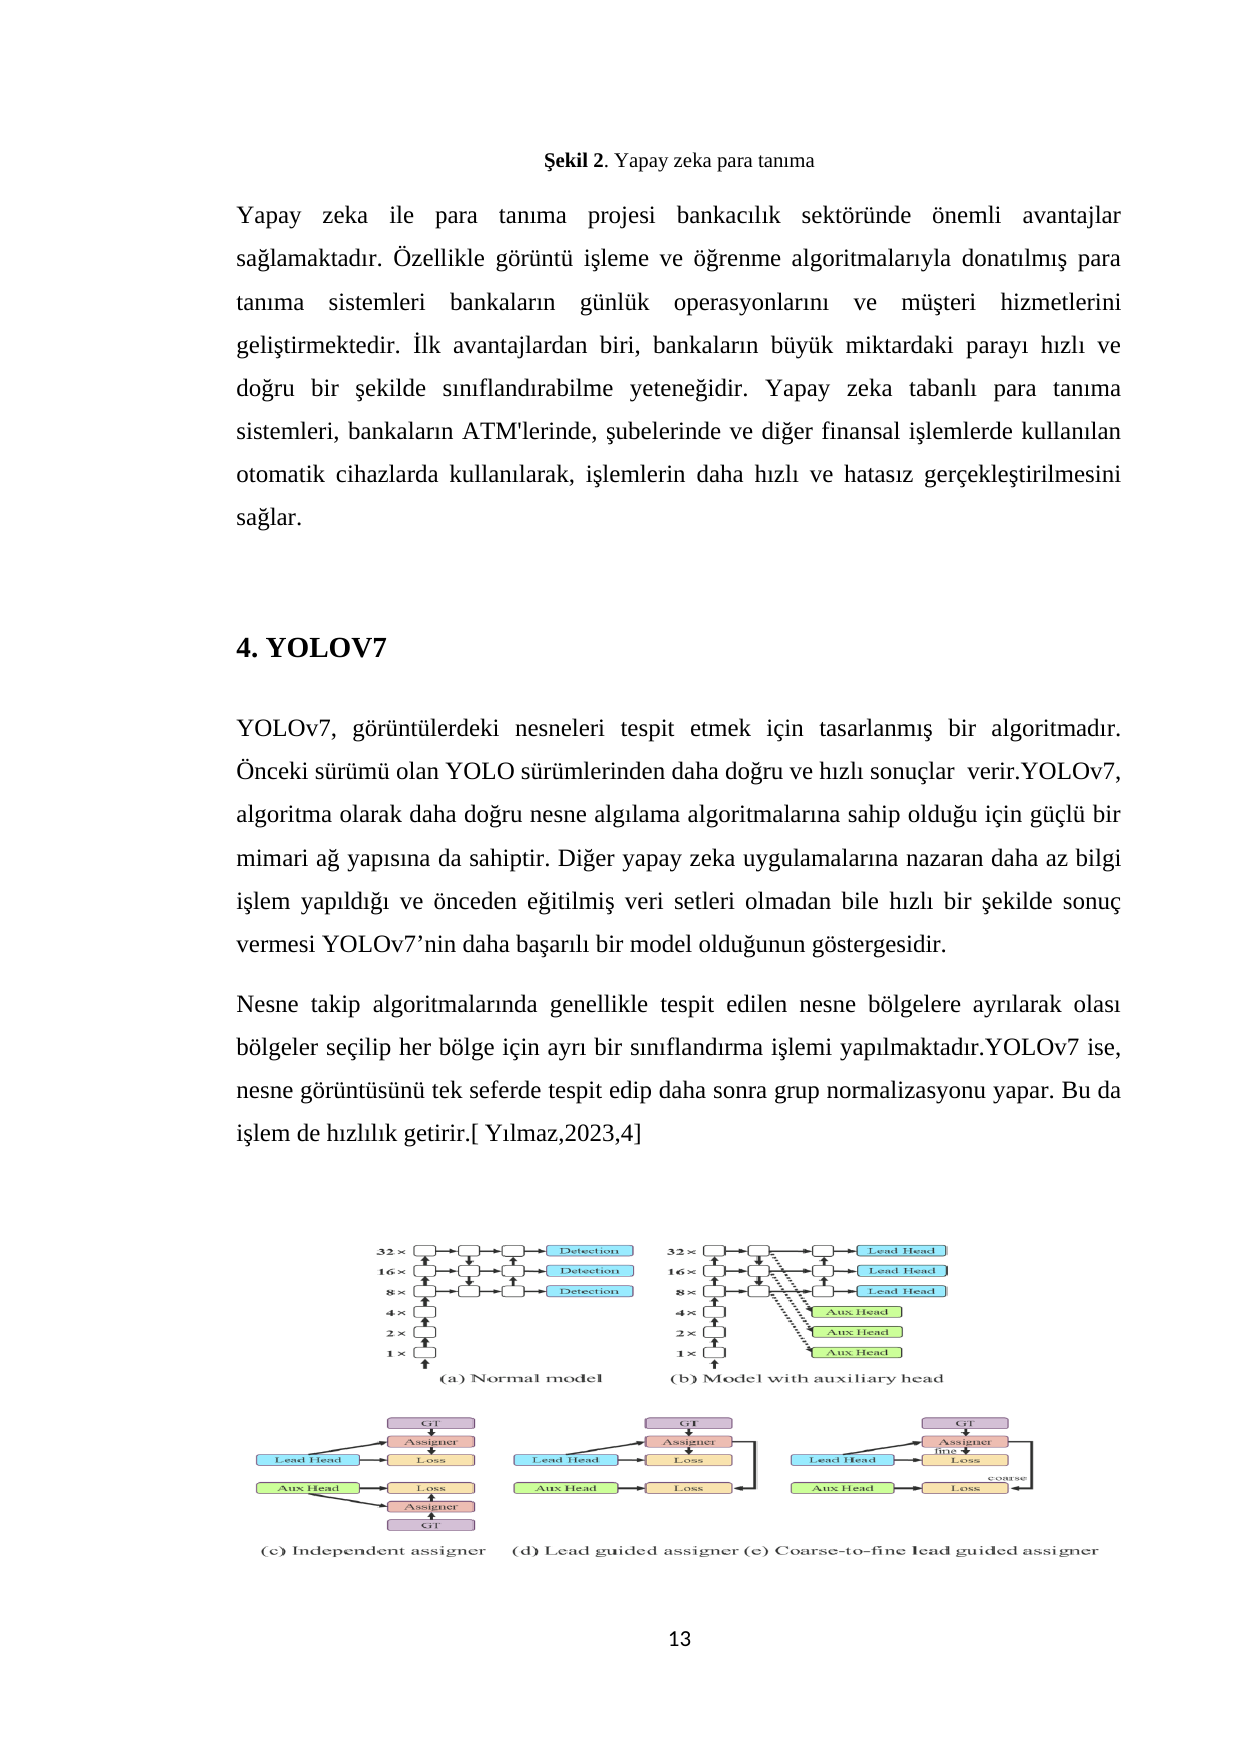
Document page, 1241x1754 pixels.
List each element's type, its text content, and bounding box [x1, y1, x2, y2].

text Nesne takip algoritmalarında genellikle tespit edilen nesne bölgelere ayrılarak olası bölgeler seçilip her bölge için ayrı bir sınıflandırma işlemi yapılmaktadır.YOLOv7 ise, nesne görüntüsünü tek seferde tespit edip daha sonra grup normalizasyonu yapar. Bu da işlem de hızlılık getirir.[ Yılmaz,2023,4] [236, 989, 1122, 1147]
text Yapay zeka ile para tanıma projesi bankacılık sektöründe önemli avantajlar sağlamaktadır. Özellikle görüntü işleme ve öğrenme algoritmalarıyla donatılmış para tanıma sistemleri bankaların günlük operasyonlarını ve müşteri hizmetlerini geliştirmektedir. İlk avantajlardan biri, bankaların büyük miktardaki parayı hızlı ve doğru bir şekilde sınıflandırabilme yeteneğidir. Yapay zeka tabanlı para tanıma sistemleri, bankaların ATM'lerinde, şubelerinde ve diğer finansal işlemlerde kullanılan otomatik cihazlarda kullanılarak, işlemlerin daha hızlı ve hatasız gerçekleştirilmesini sağlar. [236, 200, 1122, 531]
text Şekil 2. Yapay zeka para tanıma [236, 148, 1122, 172]
picture [236, 1238, 1121, 1560]
subtitle 4. YOLOV7 [236, 630, 1122, 664]
text YOLOv7, görüntülerdeki nesneleri tespit etmek için tasarlanmış bir algoritmadır. Önceki sürümü olan YOLO sürümlerinden daha doğru ve hızlı sonuçlar verir.YOLOv7, algoritma olarak daha doğru nesne algılama algoritmalarına sahip olduğu için güçlü bir mimari ağ yapısına da sahiptir. Diğer yapay zeka uygulamalarına nazaran daha az bilgi işlem yapıldığı ve önceden eğitilmiş veri setleri olmadan bile hızlı bir şekilde sonuç vermesi YOLOv7’nin daha başarılı bir model olduğunun göstergesidir. [236, 713, 1122, 958]
